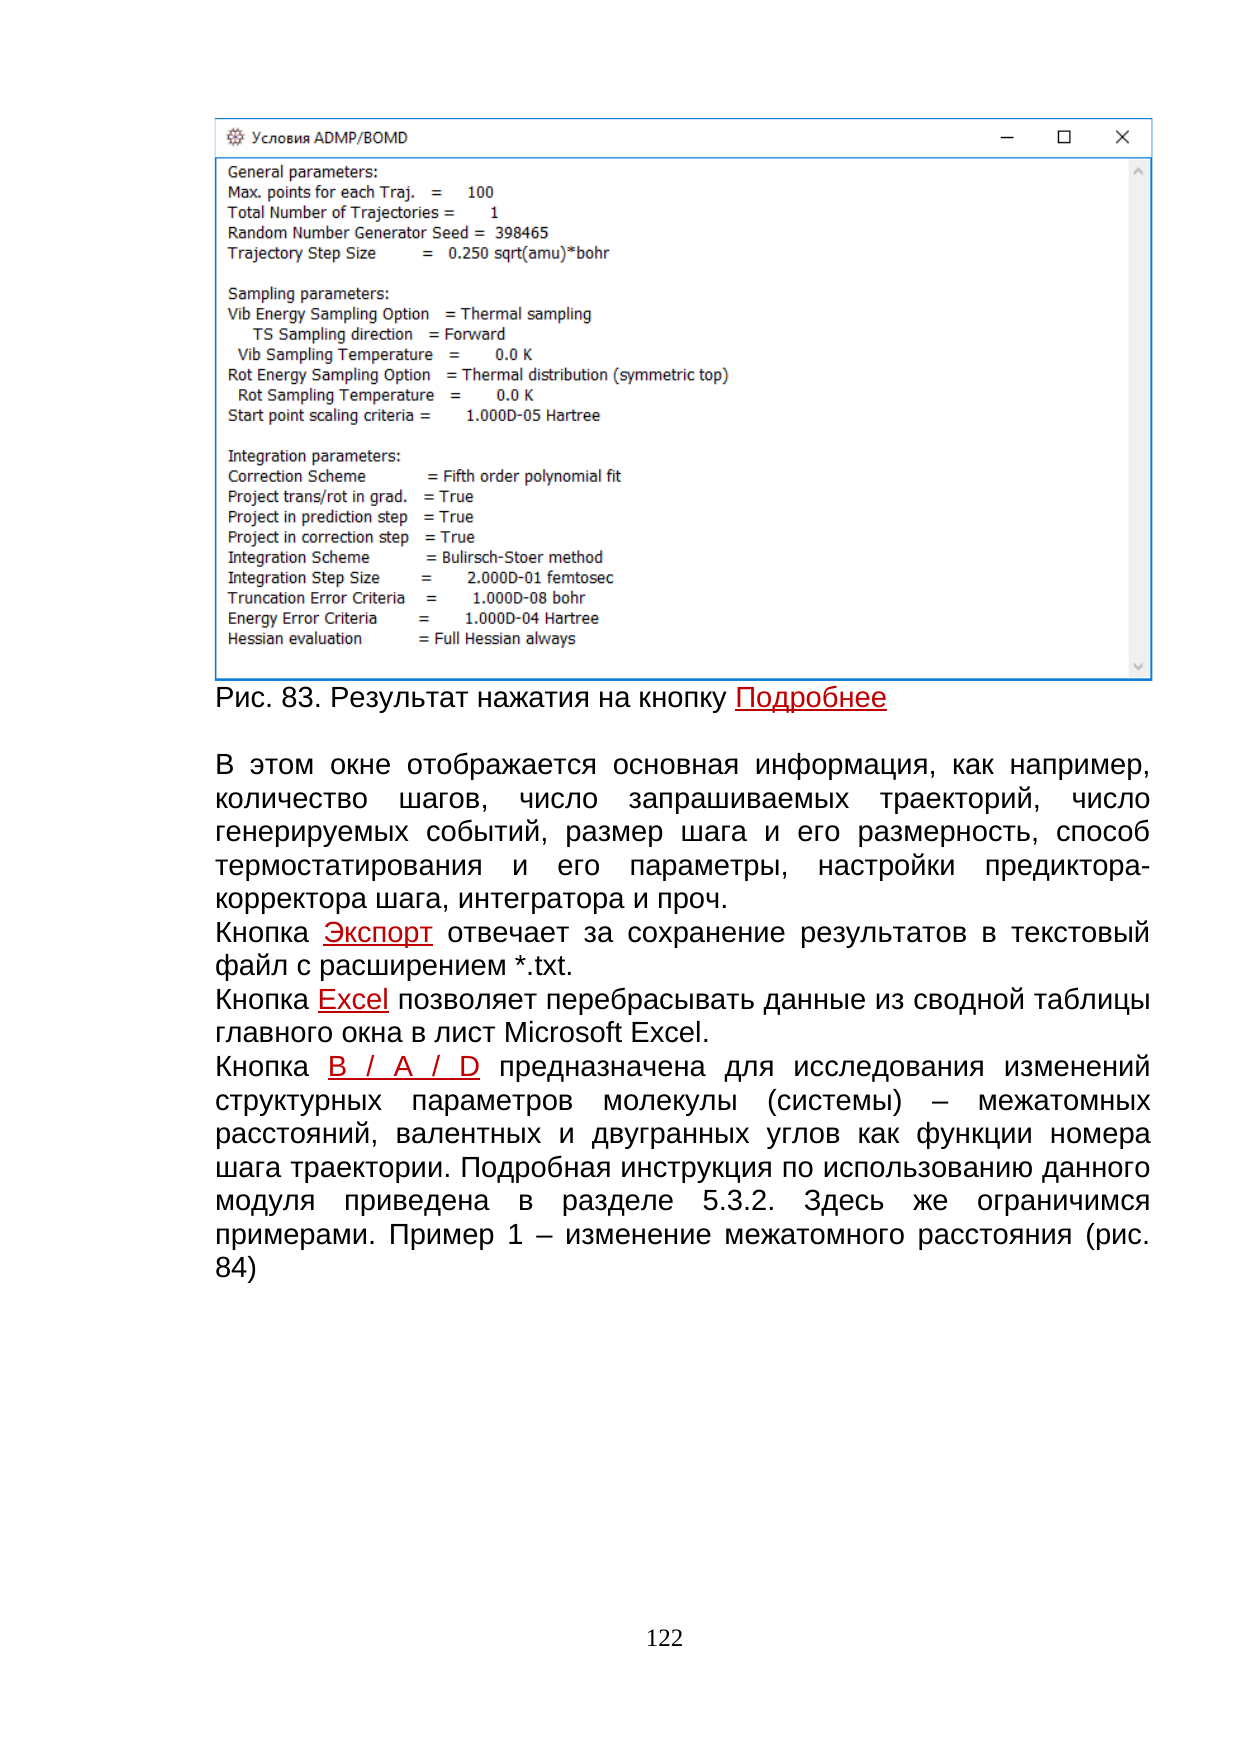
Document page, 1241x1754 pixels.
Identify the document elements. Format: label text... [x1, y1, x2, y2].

text Кнопка Excel позволяет перебрасывать данные из сводной таблицы главного окна в лист Microsoft Excel. [215, 982, 1152, 1049]
picture [214, 118, 1153, 681]
text Рис. 83. Результат нажатия на кнопку Подробнее [215, 681, 1152, 714]
text Кнопка Экспорт отвечает за сохранение результатов в текстовый файл с расширением *.txt. [215, 915, 1152, 982]
text В этом окне отображается основная информация, как например, количество шагов, число запрашиваемых траекторий, число генерируемых событий, размер шага и его размерность, способ термостатирования и его параметры, настройки предиктора-корректора шага, интегратора и проч. [215, 747, 1152, 915]
text Кнопка B / A / D предназначена для исследования изменений структурных параметров молекулы (системы) – межатомных расстояний, валентных и двугранных углов как функции номера шага траектории. Подробная инструкция по использованию данного модуля приведена в разделе 5.3.2. Здесь же ограничимся примерами. Пример 1 – изменение межатомного расстояния (рис. 84) [215, 1049, 1152, 1284]
